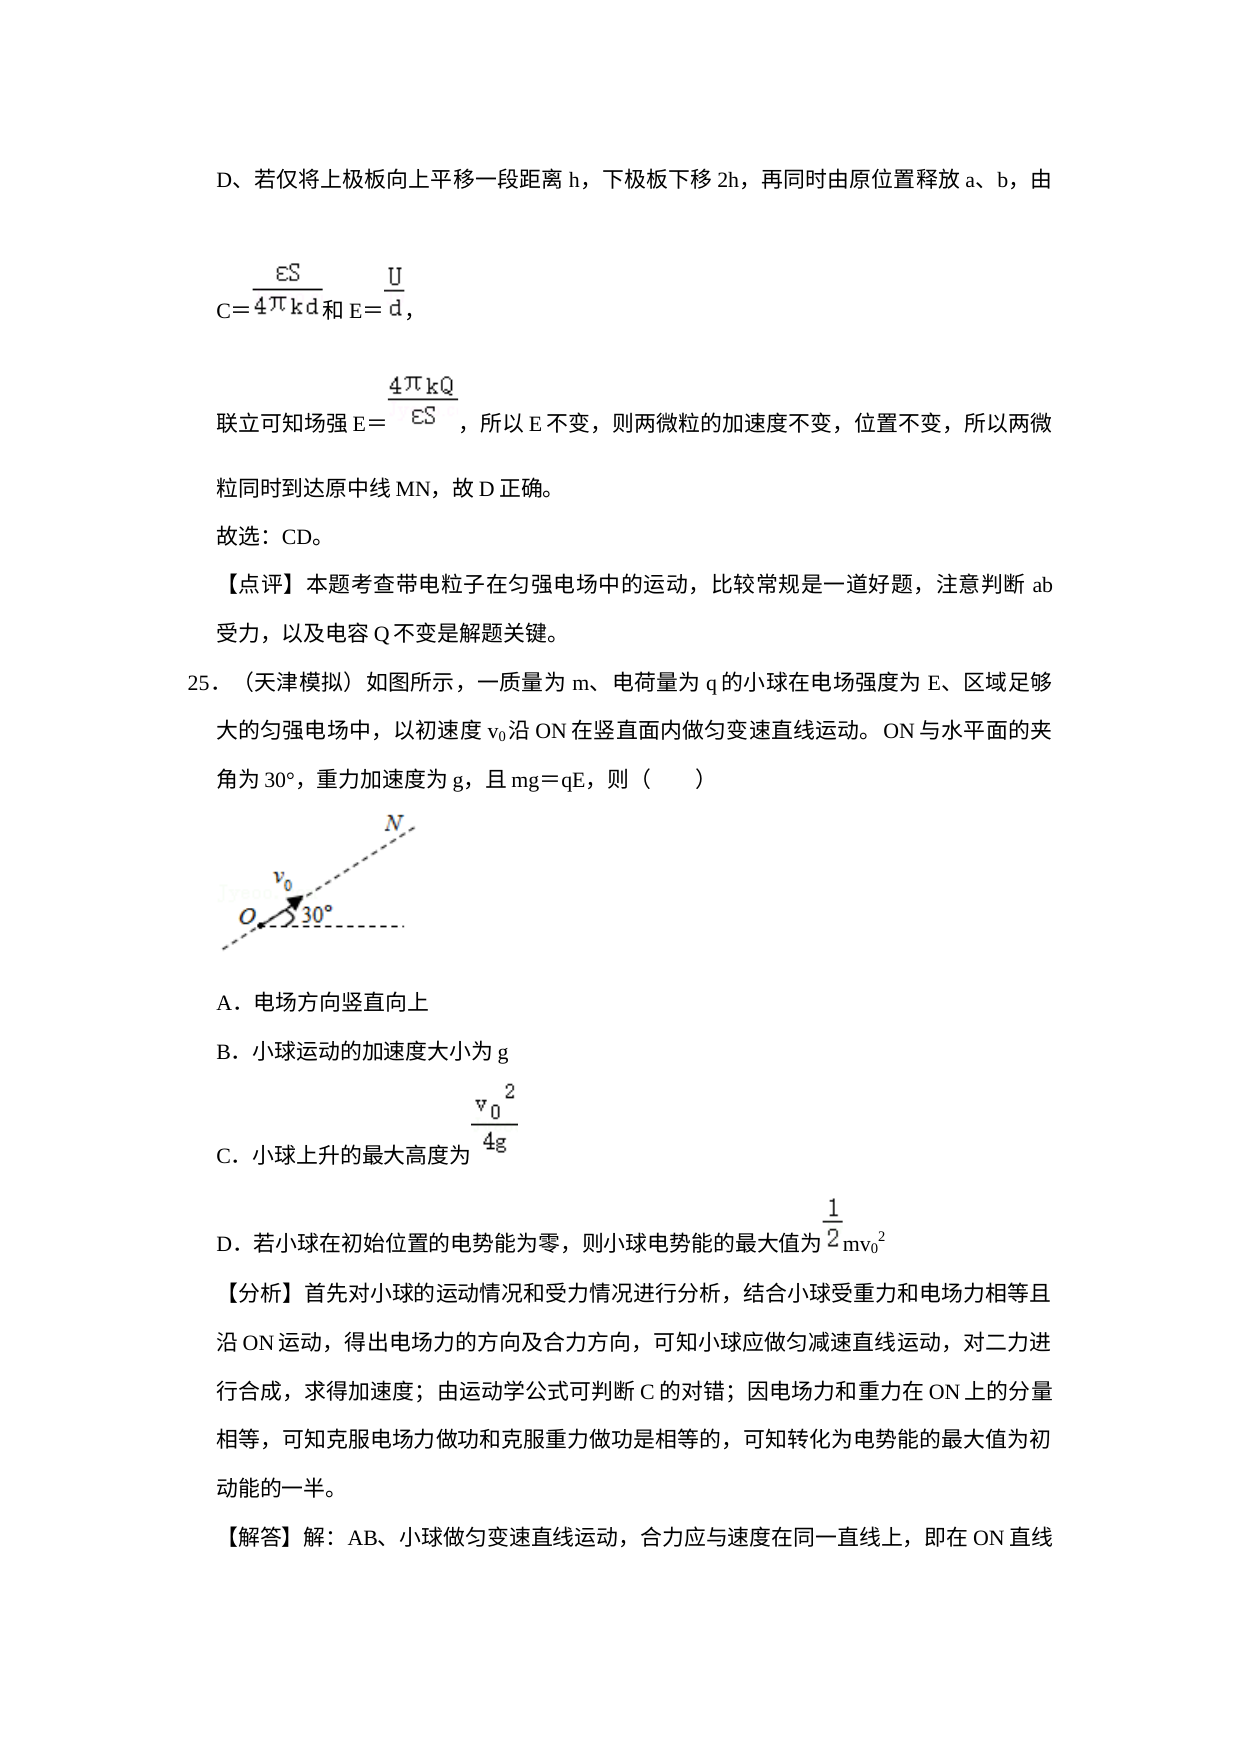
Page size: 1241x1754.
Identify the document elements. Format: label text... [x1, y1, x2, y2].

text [216, 1519, 1053, 1552]
text C．小球上升的最大高度为 [187, 1082, 1053, 1179]
text B．小球运动的加速度大小为g [187, 1033, 1053, 1066]
picture [471, 1081, 518, 1156]
picture [252, 259, 323, 319]
picture [387, 372, 459, 432]
text D．若小球在初始位置的电势能为零，则小球电势能的最大值为mv02 [187, 1195, 1053, 1260]
text 25．（天津模拟）如图所示，一质量为m、电荷量为q的小球在电场强度为E、区域足够大的匀强电场中，以初速度v0沿ON在竖直面内做匀变速直线运动。ON与水平面的夹角为30°，重力加速度为g，且mg＝qE，则（ ） [187, 664, 1053, 794]
text 【分析】首先对小球的运动情况和受力情况进行分析，结合小球受重力和电场力相等且沿ON运动，得出电场力的方向及合力方向，可知小球应做匀减速直线运动，对二力进行合成，求得加速度；由运动学公式可判断C的对错；因电场力和重力在ON上的分量相等，可知克服电场力做功和克服重力做功是相等的，可知转化为电势能的最大值为初动能的一半。 [216, 1276, 1053, 1503]
text 【点评】本题考查带电粒子在匀强电场中的运动，比较常规是一道好题，注意判断ab受力，以及电容Q不变是解题关键。 [216, 567, 1053, 648]
text D、若仅将上极板向上平移一段距离h，下极板下移2h，再同时由原位置释放a、b，由C＝和E＝， [216, 162, 1053, 341]
text A．电场方向竖直向上 [187, 985, 1053, 1017]
picture [216, 810, 419, 956]
text 故选：CD。 [216, 519, 1053, 551]
text 联立可知场强E＝，所以E不变，则两微粒的加速度不变，位置不变，所以两微粒同时到达原中线MN，故D正确。 [216, 357, 1053, 503]
picture [822, 1195, 843, 1250]
picture [384, 263, 405, 319]
